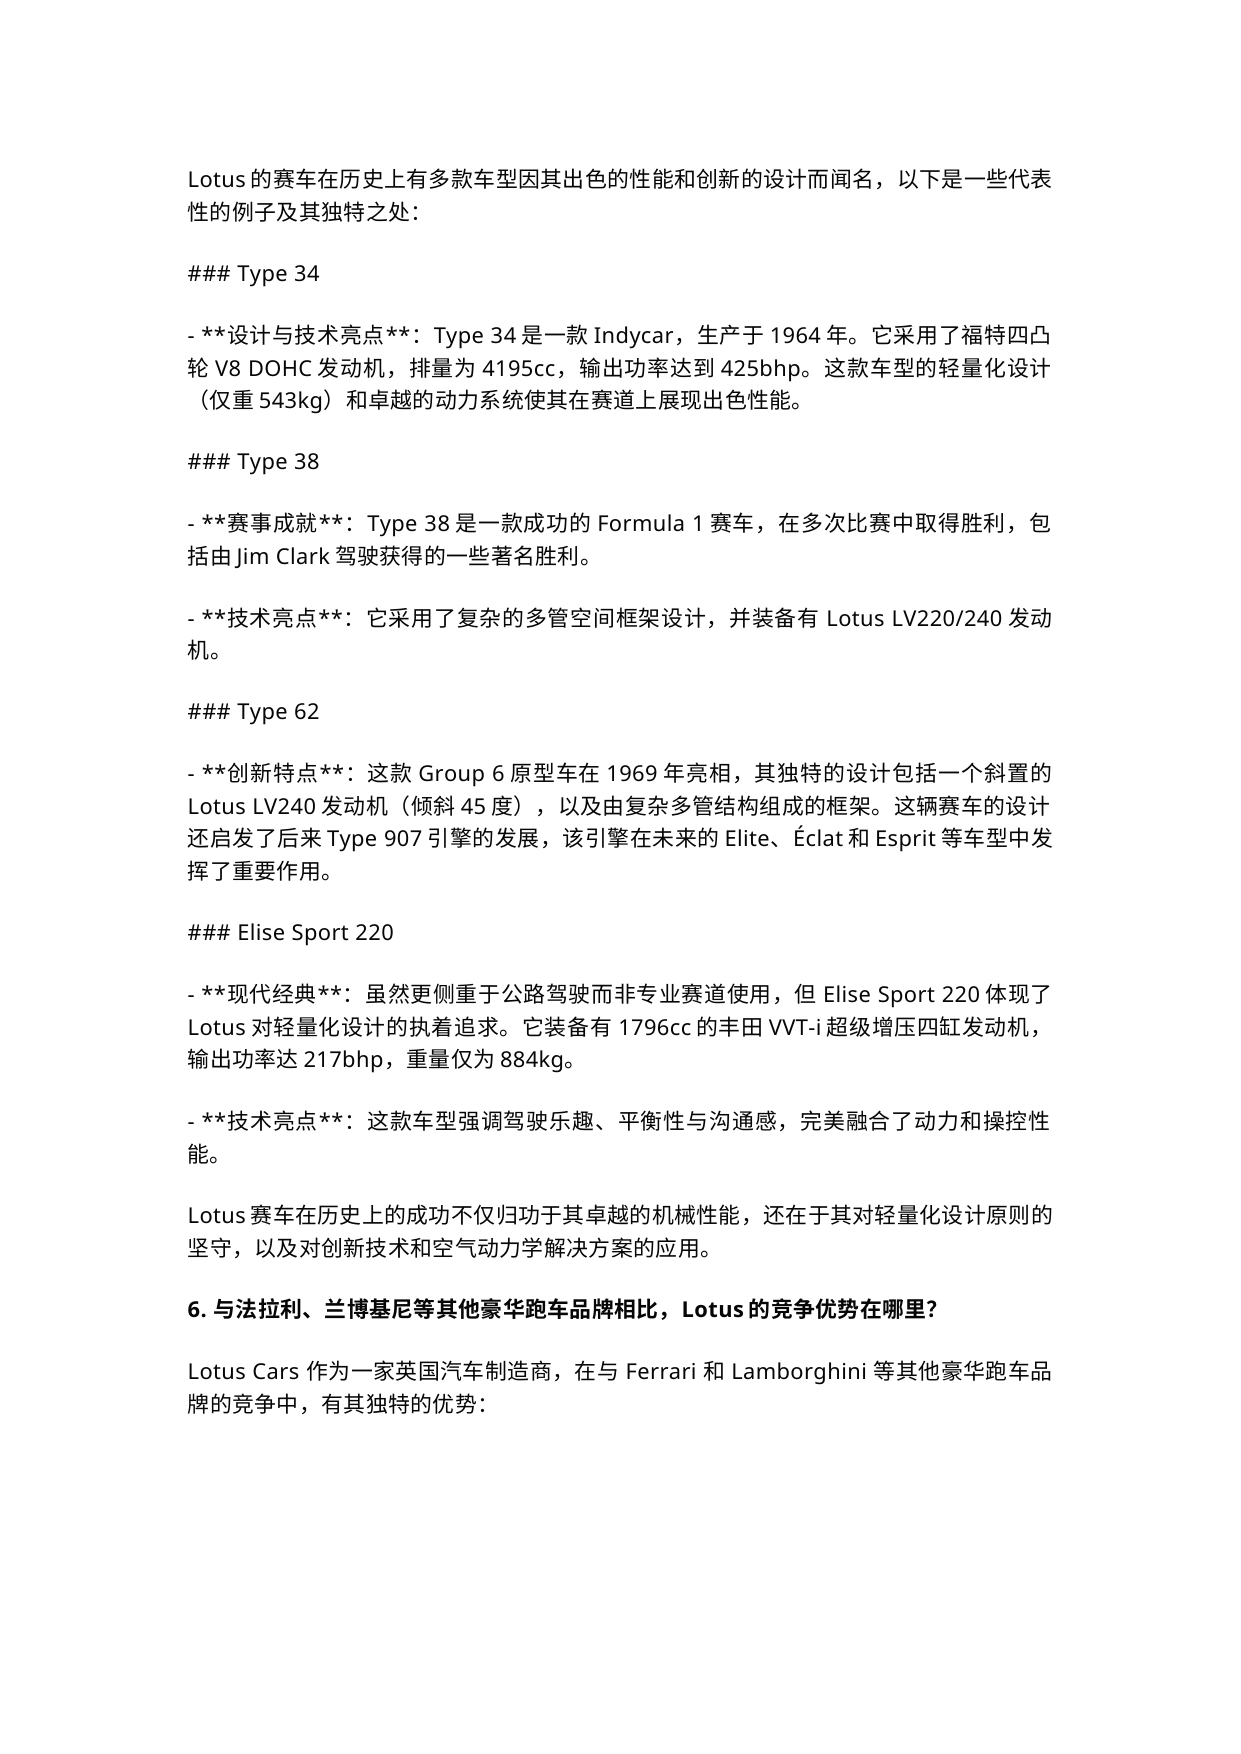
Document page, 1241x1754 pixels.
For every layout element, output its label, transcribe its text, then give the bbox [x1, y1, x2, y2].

list - **技术亮点**：它采用了复杂的多管空间框架设计，并装备有Lotus LV220/240发动机。 [187, 600, 1053, 665]
list - **技术亮点**：这款车型强调驾驶乐趣、平衡性与沟通感，完美融合了动力和操控性能。 [187, 1104, 1053, 1169]
list 与法拉利、兰博基尼等其他豪华跑车品牌相比，Lotus的竞争优势在哪里？ [187, 1292, 1053, 1324]
list ### Type 38 [187, 444, 1053, 477]
list ### Type 34 [187, 256, 1053, 289]
list - **创新特点**：这款Group 6原型车在1969年亮相，其独特的设计包括一个斜置的Lotus LV240发动机（倾斜45度），以及由复杂多管结构组成的框架。这辆赛车的设计还启发了后来Type 907引擎的发展，该引擎在未来的Elite、Éclat和Esprit等车型中发挥了重要作用。 [187, 756, 1053, 886]
list - **赛事成就**：Type 38是一款成功的Formula 1赛车，在多次比赛中取得胜利，包括由Jim Clark驾驶获得的一些著名胜利。 [187, 506, 1053, 571]
list ### Type 62 [187, 694, 1053, 727]
list Lotus的赛车在历史上有多款车型因其出色的性能和创新的设计而闻名，以下是一些代表性的例子及其独特之处： [187, 162, 1053, 227]
list - **设计与技术亮点**：Type 34是一款Indycar，生产于1964年。它采用了福特四凸轮V8 DOHC发动机，排量为4195cc，输出功率达到425bhp。这款车型的轻量化设计（仅重543kg）和卓越的动力系统使其在赛道上展现出色性能。 [187, 318, 1053, 415]
list - **现代经典**：虽然更侧重于公路驾驶而非专业赛道使用，但Elise Sport 220体现了Lotus对轻量化设计的执着追求。它装备有1796cc的丰田VVT-i超级增压四缸发动机，输出功率达217bhp，重量仅为884kg。 [187, 977, 1053, 1074]
list Lotus赛车在历史上的成功不仅归功于其卓越的机械性能，还在于其对轻量化设计原则的坚守，以及对创新技术和空气动力学解决方案的应用。 [187, 1198, 1053, 1263]
list ### Elise Sport 220 [187, 915, 1053, 948]
list Lotus Cars 作为一家英国汽车制造商，在与 Ferrari 和 Lamborghini 等其他豪华跑车品牌的竞争中，有其独特的优势： [187, 1354, 1053, 1419]
